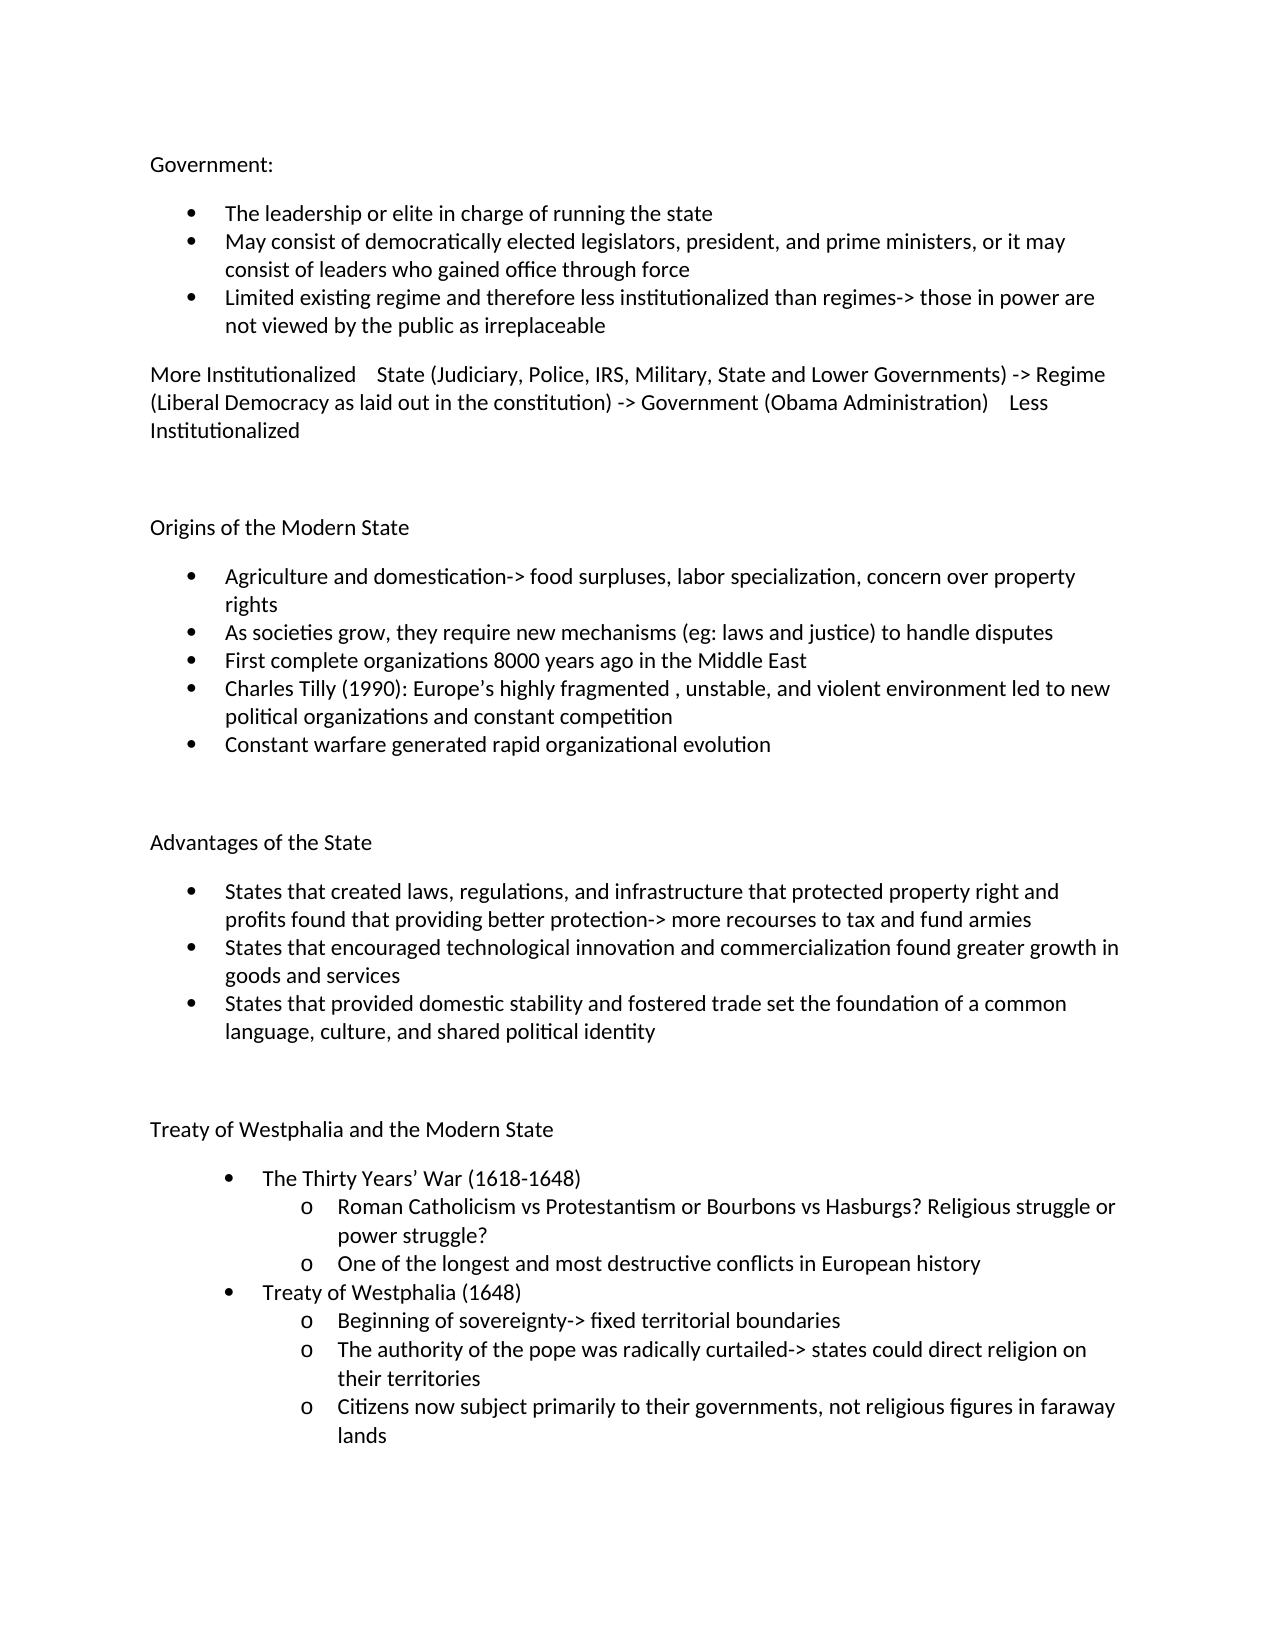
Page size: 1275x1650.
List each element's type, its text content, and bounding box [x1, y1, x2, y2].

list Charles Tilly (1990): Europe’s highly fragmented , unstable, and violent environment led to new political organizations and constant competition [187, 674, 1125, 731]
list Agriculture and domestication-> food surpluses, labor specialization, concern over property rights [187, 562, 1125, 618]
list May consist of democratically elected legislators, president, and prime ministers, or it may consist of leaders who gained office through force [187, 227, 1125, 283]
list States that provided domestic stability and fostered trade set the foundation of a common language, culture, and shared political identity [187, 989, 1125, 1045]
list States that encouraged technological innovation and commercialization found greater growth in goods and services [187, 933, 1125, 989]
list First complete organizations 8000 years ago in the Middle East [187, 646, 1125, 674]
list Limited existing regime and therefore less institutionalized than regimes-> those in power are not viewed by the public as irreplaceable [187, 283, 1125, 339]
list Constant warfare generated rapid organizational evolution [187, 731, 1125, 758]
text Treaty of Westphalia and the Modern State [150, 1115, 1125, 1143]
list The authority of the pope was radically curtailed-> states could direct religion on their territories [300, 1335, 1125, 1392]
text Government: [150, 150, 1125, 178]
list Roman Catholicism vs Protestantism or Bourbons vs Hasburgs? Religious struggle or power struggle? [300, 1192, 1125, 1249]
list As societies grow, they require new mechanisms (eg: laws and justice) to handle disputes [187, 618, 1125, 646]
text Advantages of the State [150, 828, 1125, 856]
list One of the longest and most destructive conflicts in European history [300, 1249, 1125, 1278]
text More Institutionalized State (Judiciary, Police, IRS, Military, State and Lower Governments) -> Regime (Liberal Democracy as laid out in the constitution) -> Government (Obama Administration) Less Institutionalized [150, 360, 1125, 444]
list Beginning of sovereignty-> fixed territorial boundaries [300, 1306, 1125, 1335]
text Origins of the Modern State [150, 513, 1125, 542]
list The leadership or elite in charge of running the state [187, 199, 1125, 227]
list Citizens now subject primarily to their governments, not religious figures in faraway lands [300, 1392, 1125, 1450]
list The Thirty Years’ War (1618-1648) [225, 1164, 1125, 1192]
list Treaty of Westphalia (1648) [225, 1278, 1125, 1306]
list States that created laws, regulations, and infrastructure that protected property right and profits found that providing better protection-> more recourses to tax and fund armies [187, 877, 1125, 933]
